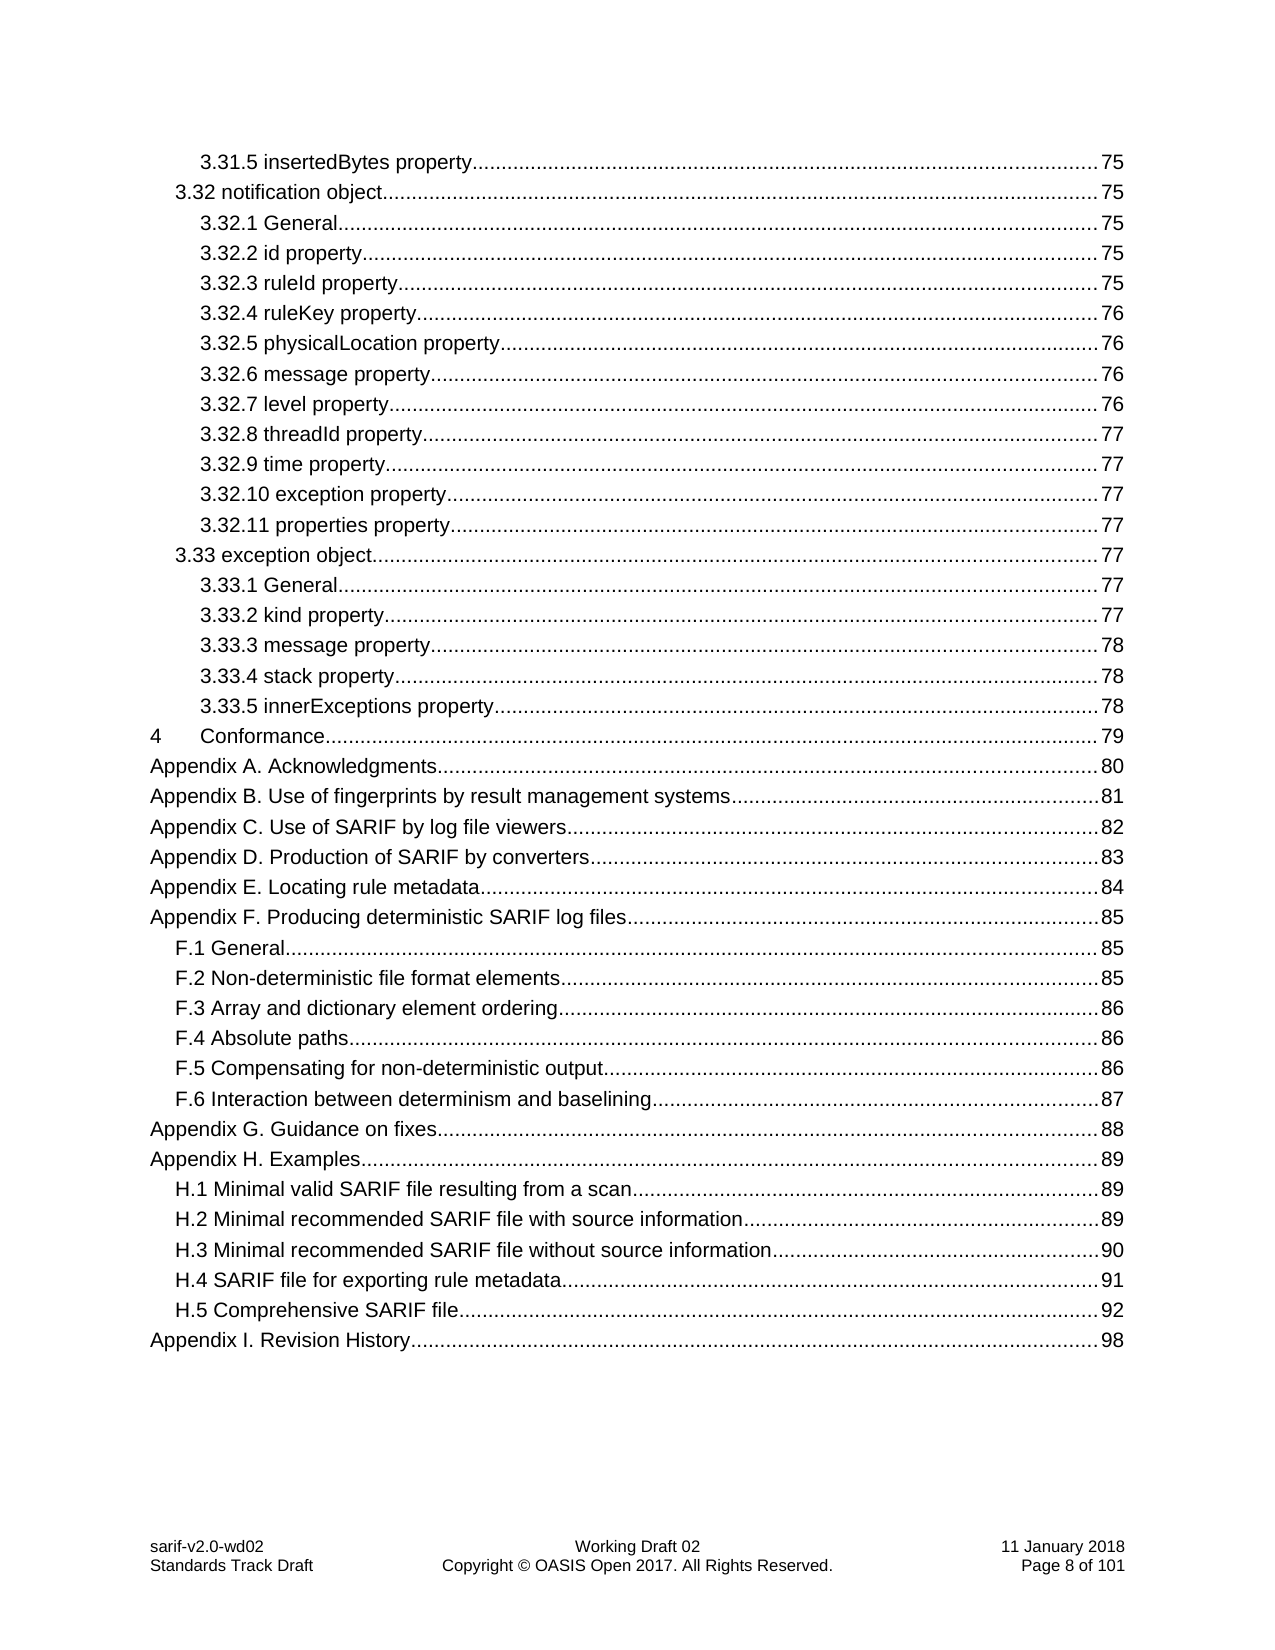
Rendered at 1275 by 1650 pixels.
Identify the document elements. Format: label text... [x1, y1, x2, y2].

text 3.32.9 time property 77 [200, 452, 1125, 476]
text Appendix C. Use of SARIF by log file viewers 82 [150, 814, 1125, 838]
text H.5 Comprehensive SARIF file 92 [175, 1298, 1125, 1322]
text H.1 Minimal valid SARIF file resulting from a scan 89 [175, 1177, 1125, 1201]
text 3.33.1 General 77 [200, 573, 1125, 597]
text 3.32.6 message property 76 [200, 361, 1125, 385]
text Appendix G. Guidance on fixes 88 [150, 1117, 1125, 1141]
text F.4 Absolute paths 86 [175, 1026, 1125, 1050]
text F.3 Array and dictionary element ordering 86 [175, 996, 1125, 1020]
text 3.32.1 General 75 [200, 210, 1125, 234]
text 3.33.2 kind property 77 [200, 603, 1125, 627]
text H.4 SARIF file for exporting rule metadata 91 [175, 1268, 1125, 1292]
text Appendix B. Use of fingerprints by result management systems 81 [150, 784, 1125, 808]
text 3.33.5 innerExceptions property 78 [200, 694, 1125, 718]
text 3.32.2 id property 75 [200, 241, 1125, 264]
text F.2 Non-deterministic file format elements 85 [175, 966, 1125, 989]
text H.3 Minimal recommended SARIF file without source information 90 [175, 1237, 1125, 1261]
text 3.31.5 insertedBytes property 75 [200, 150, 1125, 174]
text 3.32.10 exception property 77 [200, 482, 1125, 506]
text Appendix I. Revision History 98 [150, 1328, 1125, 1352]
text 3.32.5 physicalLocation property 76 [200, 331, 1125, 355]
text H.2 Minimal recommended SARIF file with source information 89 [175, 1207, 1125, 1231]
text Appendix A. Acknowledgments 80 [150, 754, 1125, 778]
text Appendix F. Producing deterministic SARIF log files 85 [150, 905, 1125, 929]
text 3.32.3 ruleId property 75 [200, 271, 1125, 295]
text 4 Conformance 79 [150, 724, 1125, 748]
text 3.33 exception object 77 [175, 543, 1125, 567]
text 3.33.3 message property 78 [200, 633, 1125, 657]
text 3.32 notification object 75 [175, 180, 1125, 204]
text 3.32.4 ruleKey property 76 [200, 301, 1125, 325]
text 3.32.11 properties property 77 [200, 512, 1125, 536]
text 3.33.4 stack property 78 [200, 663, 1125, 687]
text 3.32.7 level property 76 [200, 392, 1125, 416]
text 3.32.8 threadId property 77 [200, 422, 1125, 446]
text F.5 Compensating for non-deterministic output 86 [175, 1056, 1125, 1080]
text F.6 Interaction between determinism and baselining 87 [175, 1086, 1125, 1110]
text Appendix D. Production of SARIF by converters 83 [150, 845, 1125, 869]
text Appendix H. Examples 89 [150, 1147, 1125, 1171]
text F.1 General 85 [175, 935, 1125, 959]
text Appendix E. Locating rule metadata 84 [150, 875, 1125, 899]
